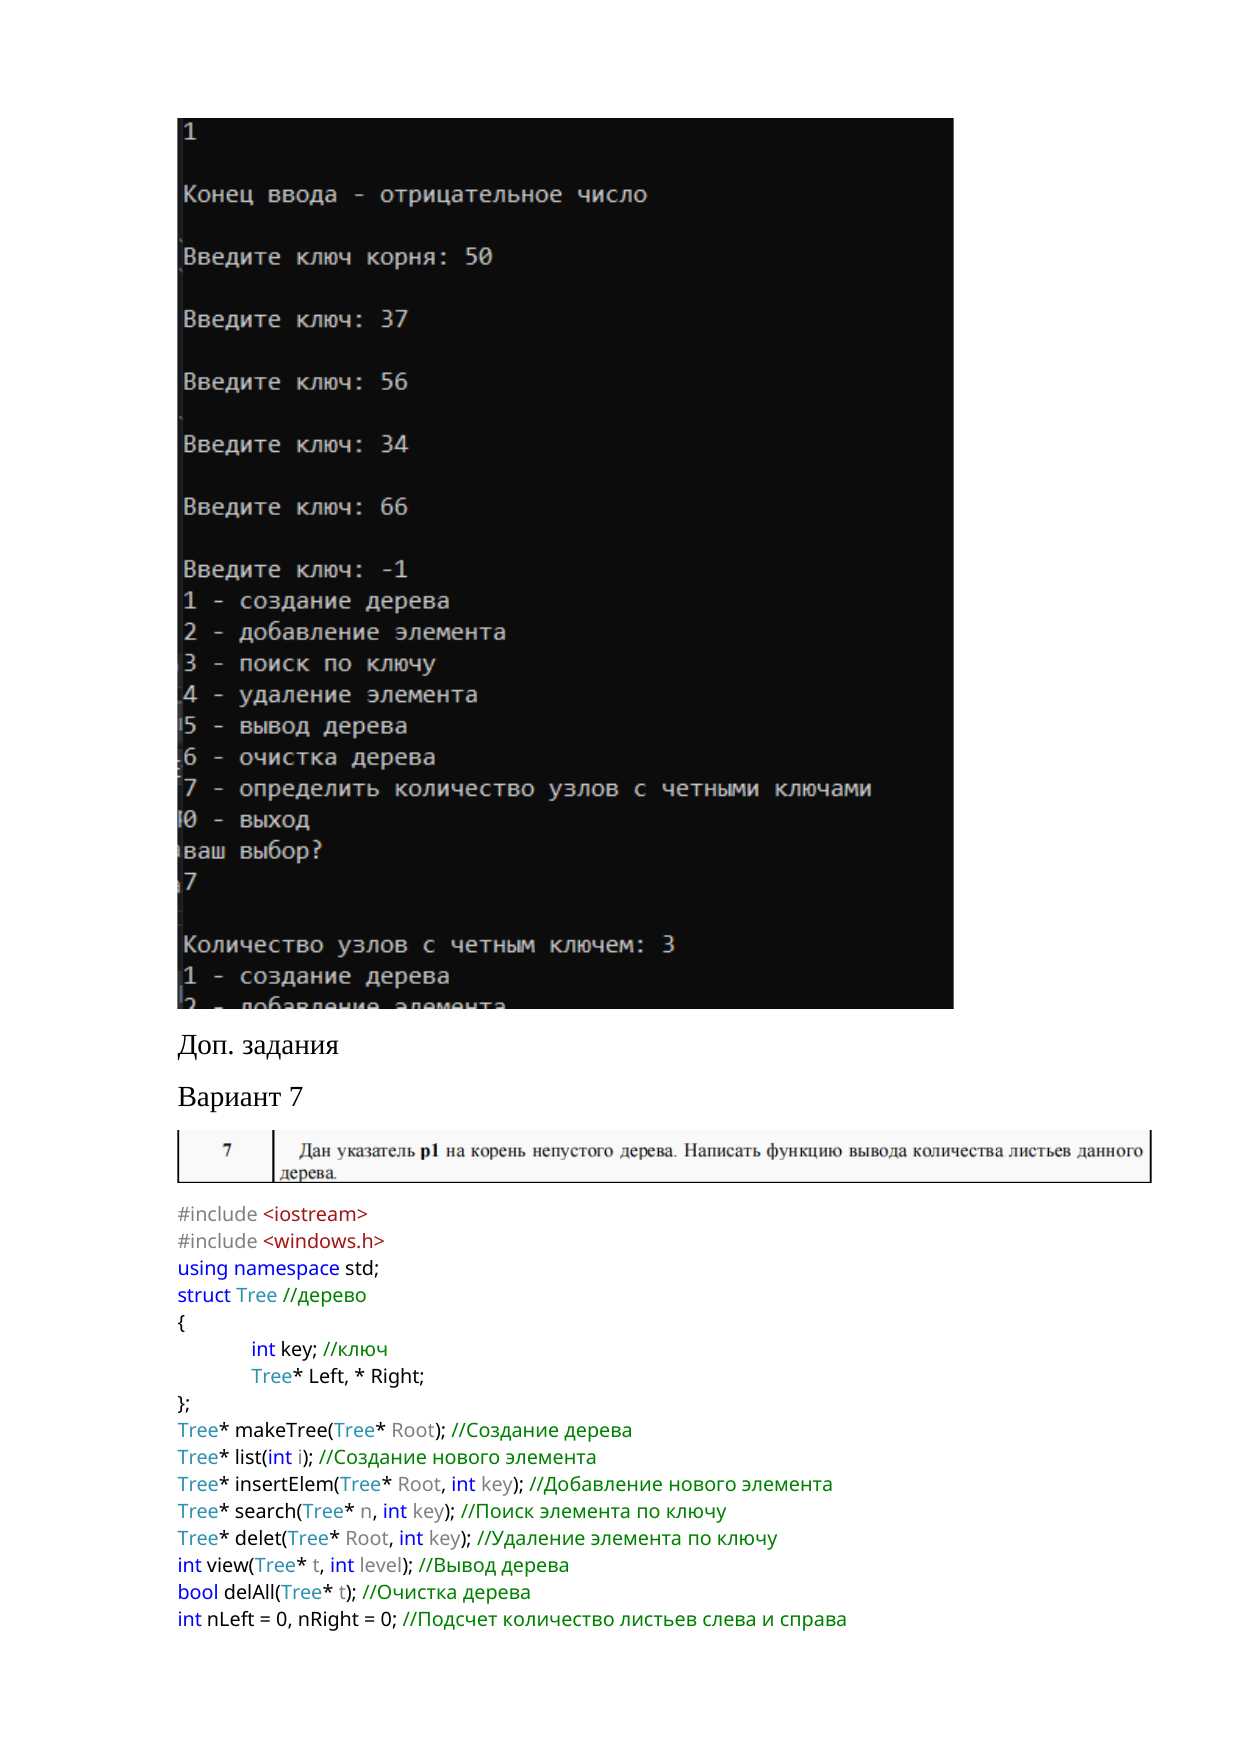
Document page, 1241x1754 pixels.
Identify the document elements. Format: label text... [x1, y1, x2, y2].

text #include <iostream> [177, 1201, 1152, 1228]
text }; [177, 1389, 1152, 1416]
text bool delAll(Tree* t); //Очистка дерева [177, 1578, 1152, 1605]
text Tree* makeTree(Tree* Root); //Создание дерева [177, 1416, 1152, 1443]
text struct Tree //дерево [177, 1282, 1152, 1308]
picture [177, 118, 954, 1009]
text Tree* delet(Tree* Root, int key); //Удаление элемента по ключу [177, 1524, 1152, 1551]
text { [177, 1308, 1152, 1336]
text Вариант 7 [177, 1079, 1152, 1112]
text int view(Tree* t, int level); //Вывод дерева [177, 1551, 1152, 1578]
text int key; //ключ [177, 1336, 1152, 1362]
text #include <windows.h> [177, 1228, 1152, 1254]
text using namespace std; [177, 1254, 1152, 1282]
text int nLeft = 0, nRight = 0; //Подсчет количество листьев слева и справа [177, 1605, 1152, 1632]
text Tree* search(Tree* n, int key); //Поиск элемента по ключу [177, 1497, 1152, 1524]
text Tree* list(int i); //Создание нового элемента [177, 1443, 1152, 1470]
text Доп. задания [177, 1027, 1152, 1060]
text Tree* insertElem(Tree* Root, int key); //Добавление нового элемента [177, 1470, 1152, 1497]
picture [177, 1130, 1152, 1183]
text Tree* Left, * Right; [177, 1362, 1152, 1389]
